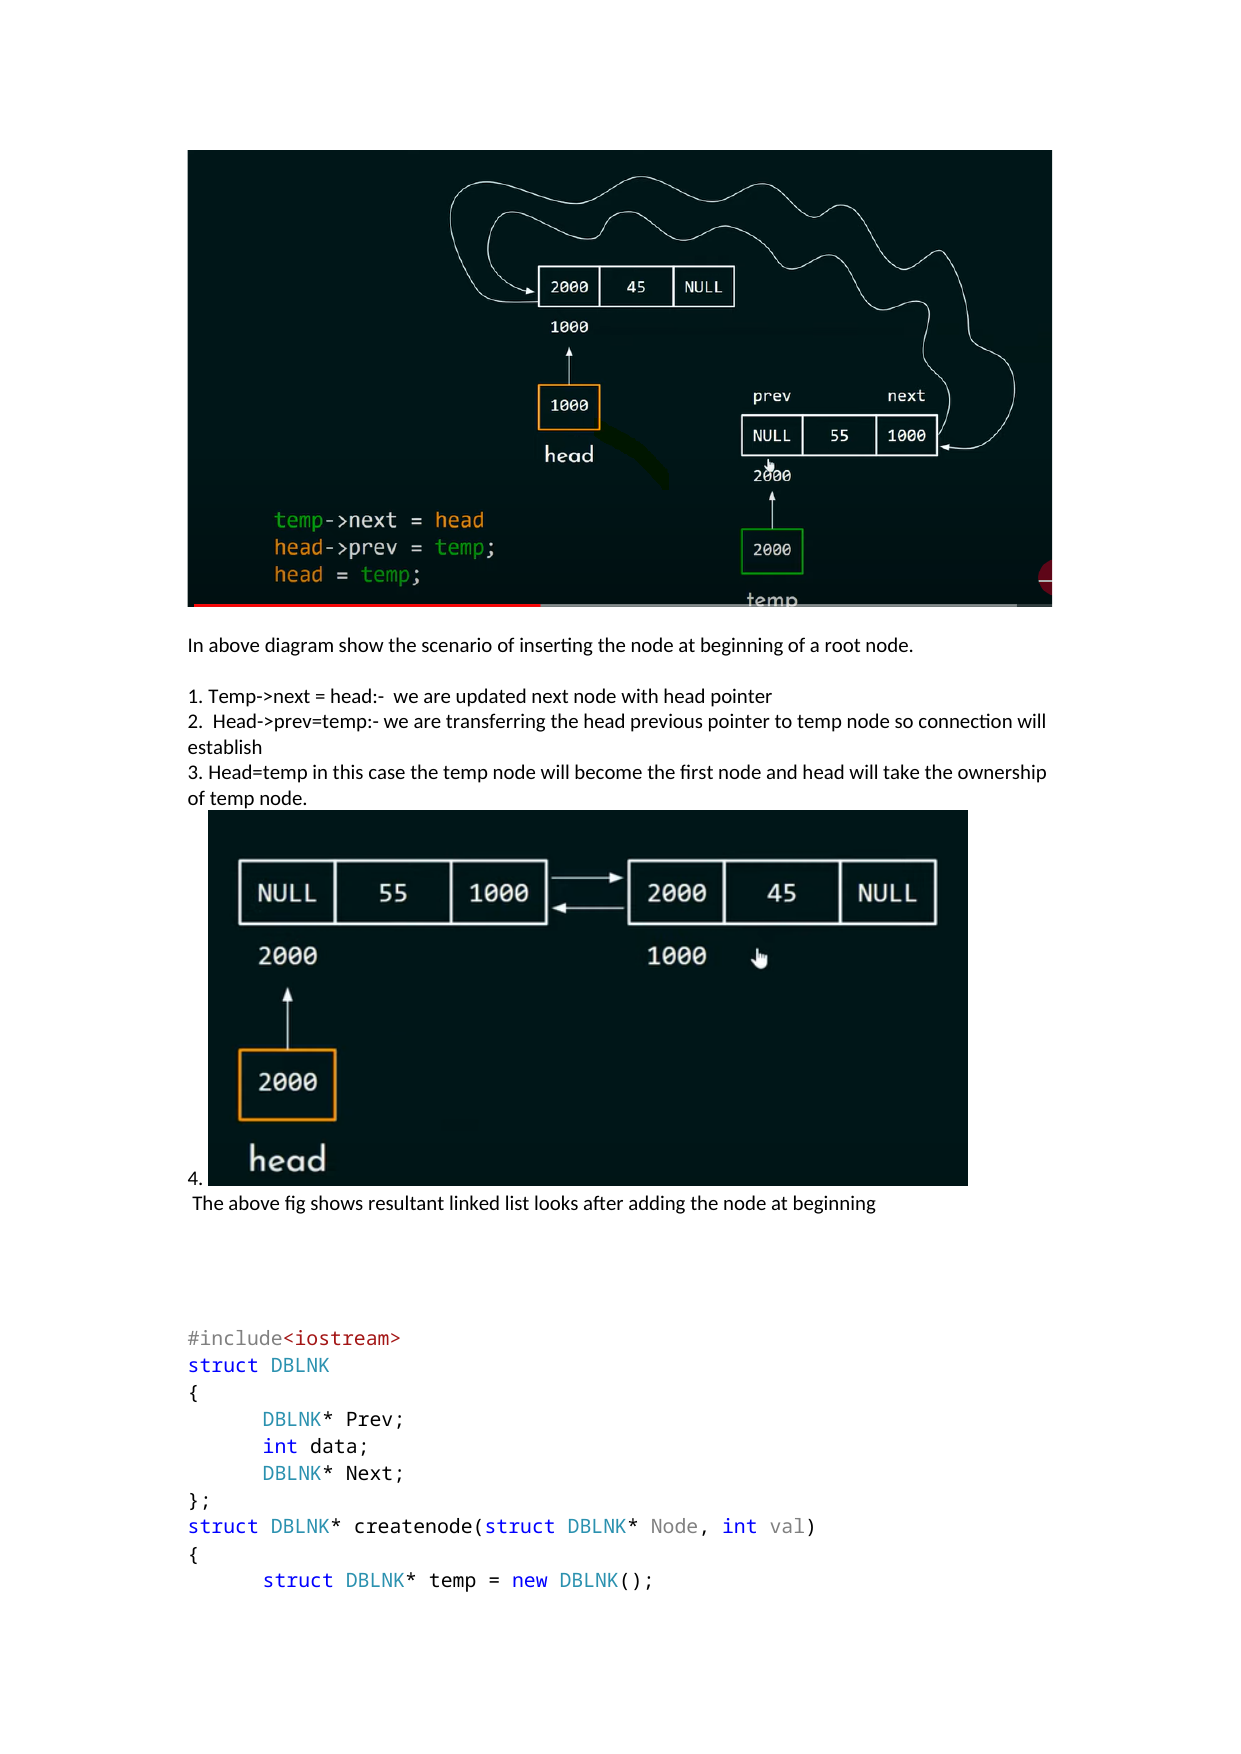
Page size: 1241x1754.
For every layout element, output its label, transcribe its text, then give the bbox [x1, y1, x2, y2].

text struct DBLNK [187, 1351, 1053, 1378]
list The above fig shows resultant linked list looks after adding the node at beginning [187, 1191, 1053, 1216]
text #include<iostream> [187, 1324, 1053, 1351]
list Head->prev=temp:- we are transferring the head previous pointer to temp node so connection will establish [187, 709, 1053, 759]
picture [187, 150, 1053, 607]
text { [187, 1540, 1053, 1567]
text { [187, 1378, 1053, 1405]
text struct DBLNK* createnode(struct DBLNK* Node, int val) [187, 1513, 1053, 1540]
text int data; [187, 1432, 1053, 1459]
text DBLNK* Next; [187, 1459, 1053, 1486]
picture [208, 810, 968, 1186]
text }; [187, 1486, 1053, 1513]
list In above diagram show the scenario of inserting the node at beginning of a root node. [187, 632, 1053, 658]
text struct DBLNK* temp = new DBLNK(); [187, 1567, 1053, 1594]
text DBLNK* Prev; [187, 1405, 1053, 1432]
list Head=temp in this case the temp node will become the first node and head will take the ownership of temp node. [187, 759, 1053, 810]
list Temp->next = head:- we are updated next node with head pointer [187, 683, 1053, 709]
